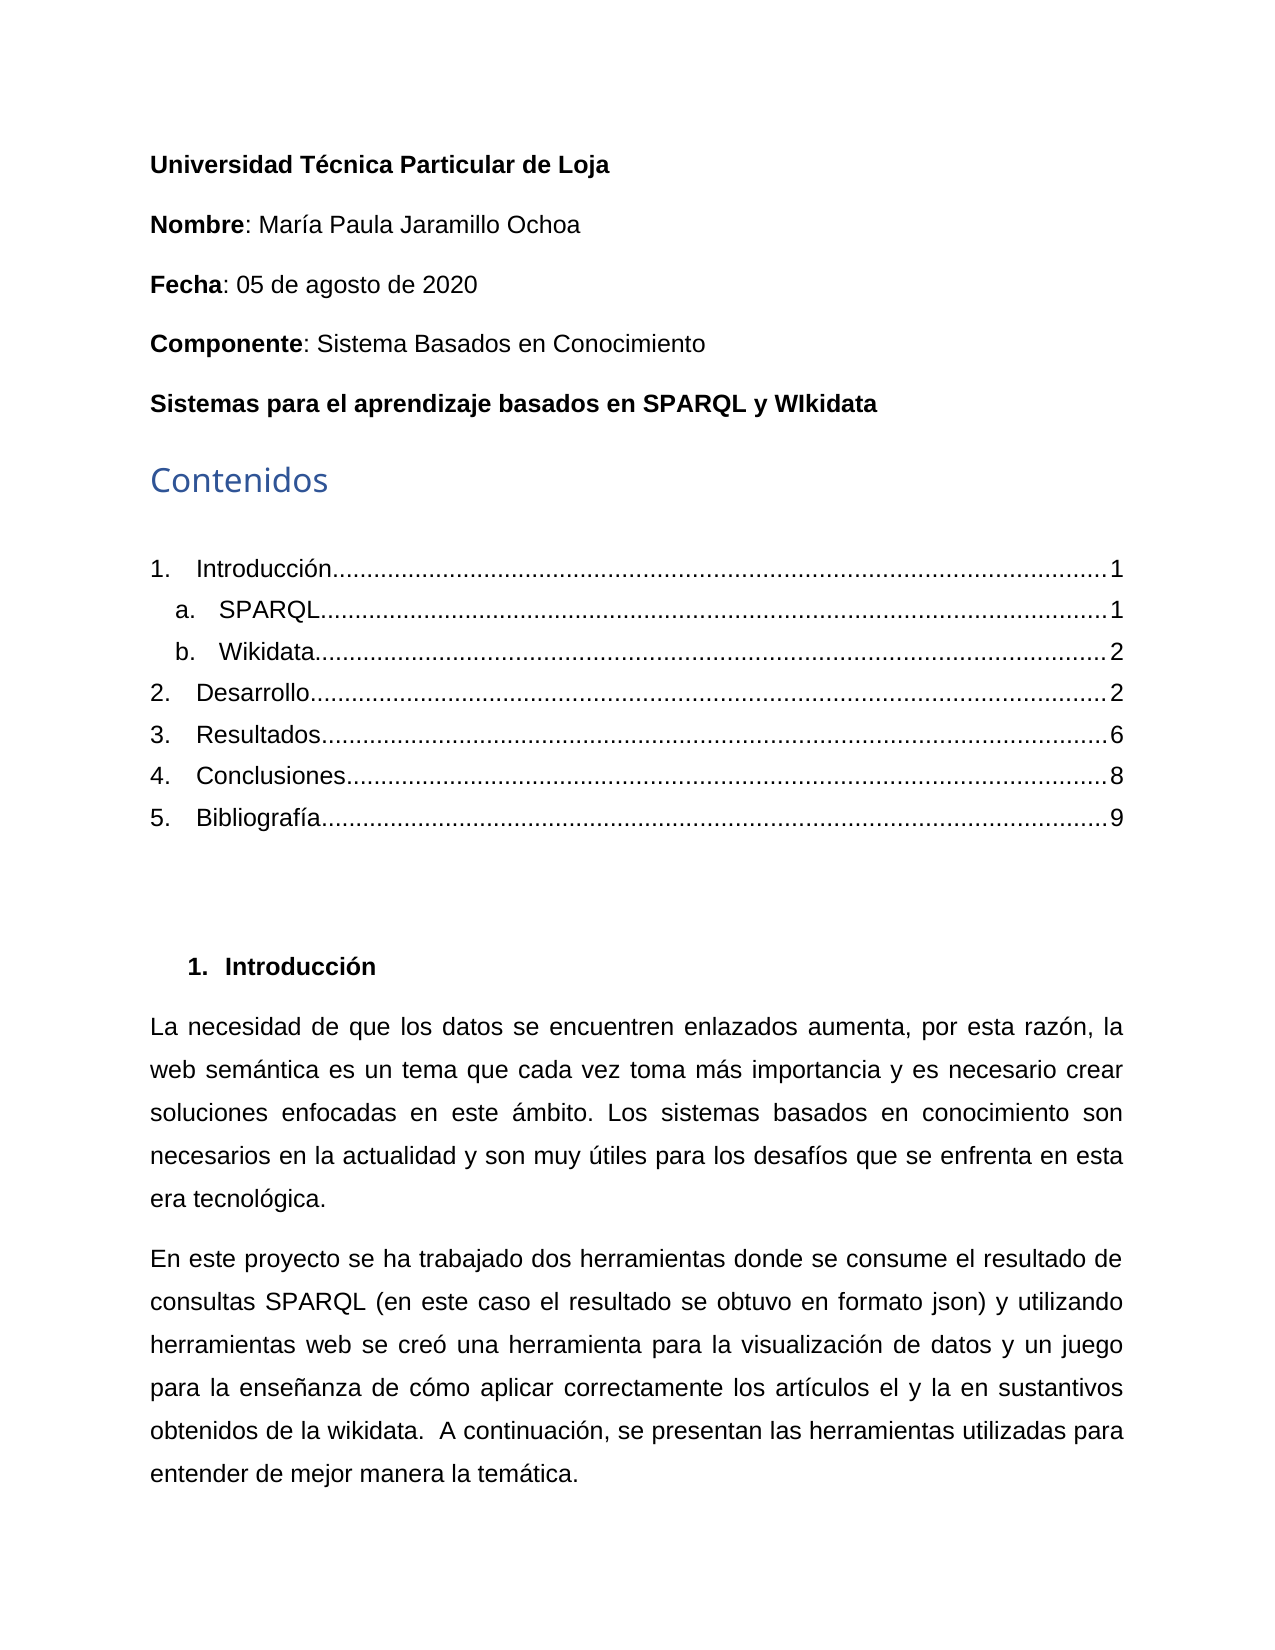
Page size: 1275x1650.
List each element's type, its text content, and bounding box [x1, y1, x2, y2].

text En este proyecto se ha trabajado dos herramientas donde se consume el resultado de consultas SPARQL (en este caso el resultado se obtuvo en formato json) y utilizando herramientas web se creó una herramienta para la visualización de datos y un juego para la enseñanza de cómo aplicar correctamente los artículos el y la en sustantivos obtenidos de la wikidata. A continuación, se presentan las herramientas utilizadas para entender de mejor manera la temática. [150, 1244, 1125, 1488]
text Fecha: 05 de agosto de 2020 [150, 269, 1125, 298]
subtitle Introducción [187, 952, 1125, 980]
text Universidad Técnica Particular de Loja [150, 150, 1125, 179]
text Componente: Sistema Basados en Conocimiento [150, 329, 1125, 358]
text Nombre: María Paula Jaramillo Ochoa [150, 210, 1125, 238]
text Sistemas para el aprendizaje basados en SPARQL y WIkidata [150, 389, 1125, 418]
text La necesidad de que los datos se encuentren enlazados aumenta, por esta razón, la web semántica es un tema que cada vez toma más importancia y es necesario crear soluciones enfocadas en este ámbito. Los sistemas basados en conocimiento son necesarios en la actualidad y son muy útiles para los desafíos que se enfrenta en esta era tecnológica. [150, 1011, 1125, 1213]
